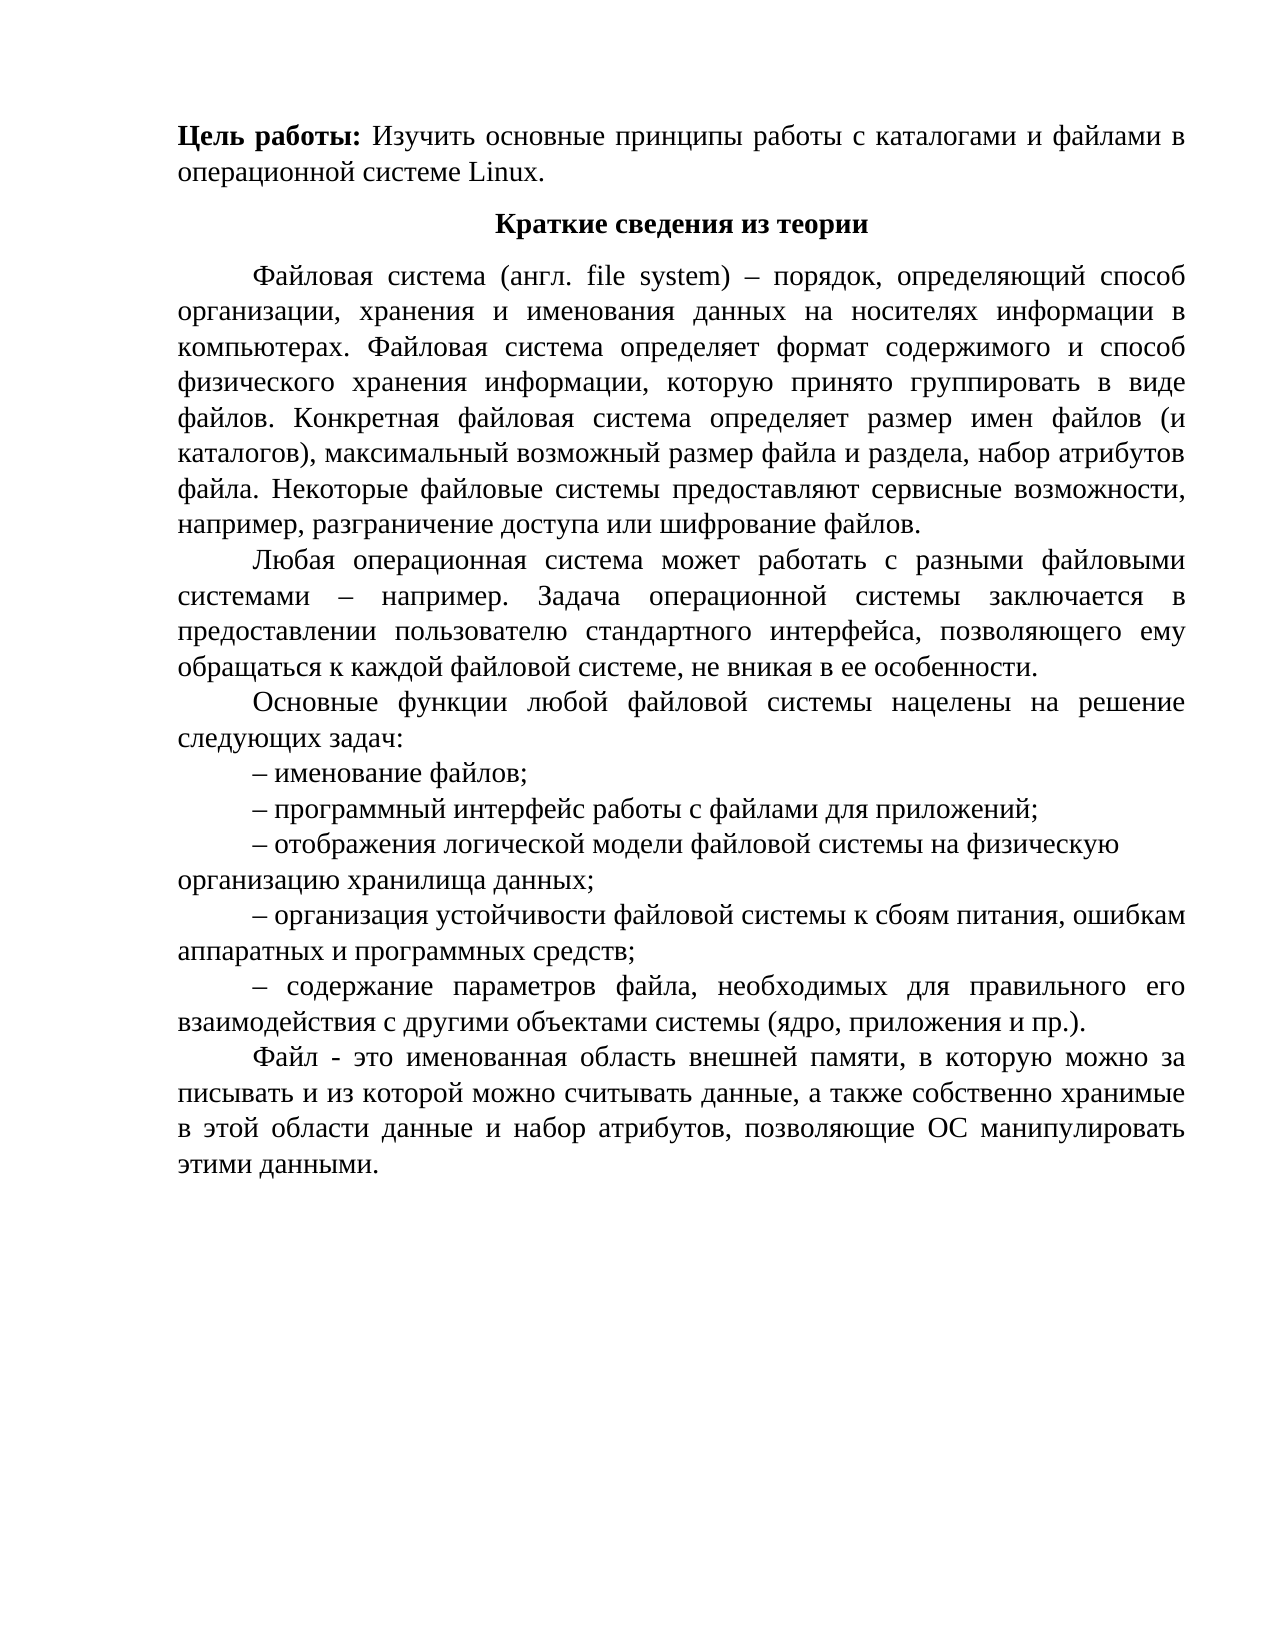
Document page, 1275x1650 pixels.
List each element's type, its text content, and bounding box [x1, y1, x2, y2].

text – именование файлов; [177, 755, 1186, 789]
text организацию хранилища данных; [177, 862, 1186, 895]
text – содержание параметров файла, необходимых для правильного его взаимодействия с другими объектами системы (ядро, приложения и пр.). [177, 968, 1186, 1037]
text – организация устойчивости файловой системы к сбоям питания, ошибкам аппаратных и программных средств; [177, 897, 1186, 966]
text Краткие сведения из теории [177, 206, 1186, 239]
text Основные функции любой файловой системы нацелены на решение следующих задач: [177, 684, 1186, 753]
text – отображения логической модели файловой системы на физическую [177, 826, 1186, 860]
text Цель работы: Изучить основные принципы работы с каталогами и файлами в операционной системе Linux. [177, 118, 1186, 187]
text Любая операционная система может работать с разными файловыми системами – например. Задача операционной системы заключается в предоставлении пользователю стандартного интерфейса, позволяющего ему обращаться к каждой файловой системе, не вникая в ее особенности. [177, 542, 1186, 682]
text Файловая система (англ. file system) – порядок, определяющий способ организации, хранения и именования данных на носителях информации в компьютерах. Файловая система определяет формат содержимого и способ физического хранения информации, которую принято группировать в виде файлов. Конкретная файловая система определяет размер имен файлов (и каталогов), максимальный возможный размер файла и раздела, набор атрибутов файла. Некоторые файловые системы предоставляют сервисные возможности, например, разграничение доступа или шифрование файлов. [177, 258, 1186, 540]
text Файл - это именованная область внешней памяти, в которую можно за писывать и из которой можно считывать данные, а также собственно хранимые в этой области данные и набор атрибутов, позволяющие ОС манипулировать этими данными. [177, 1039, 1186, 1179]
text – программный интерфейс работы с файлами для приложений; [177, 791, 1186, 824]
